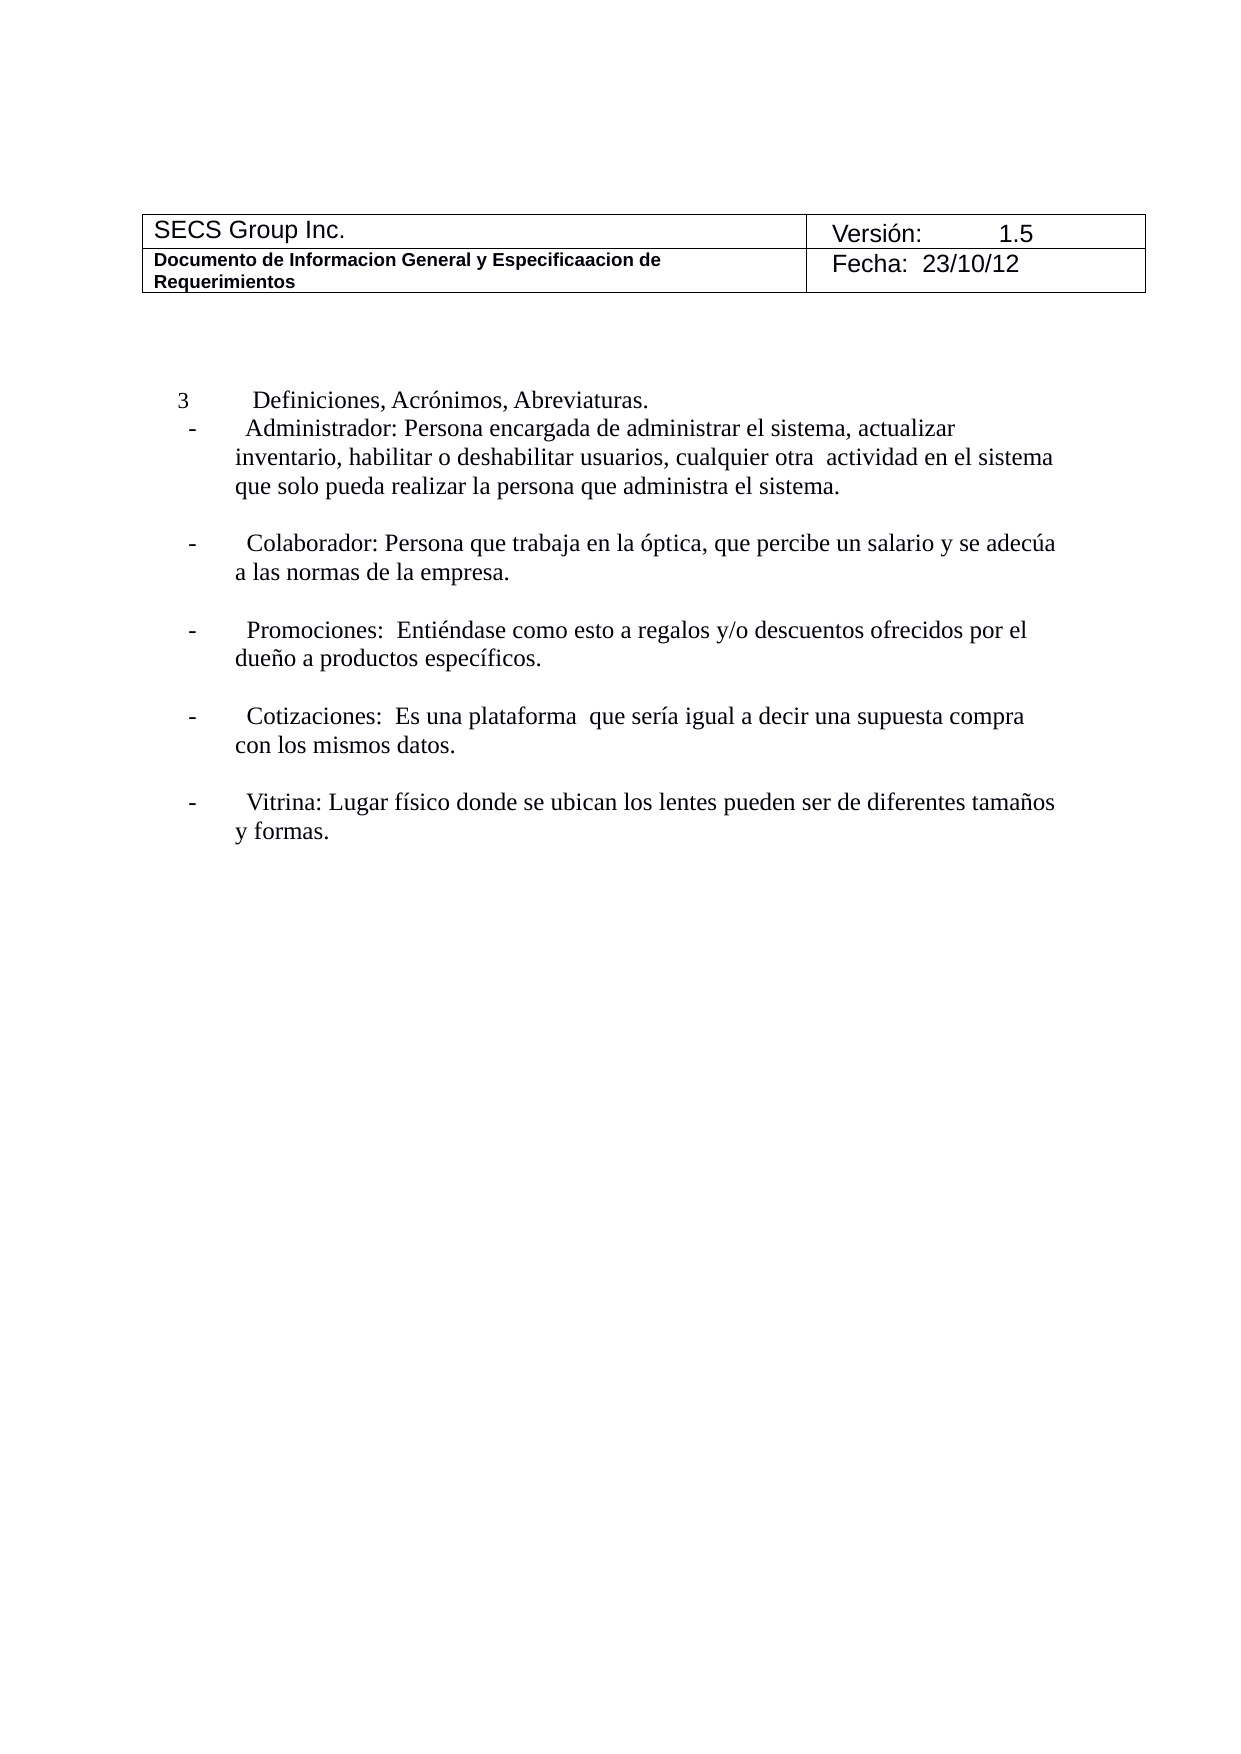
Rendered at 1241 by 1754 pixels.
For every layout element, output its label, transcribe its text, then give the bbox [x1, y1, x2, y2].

text - Colaborador: Persona que trabaja en la óptica, que percibe un salario y se adecúa a las normas de la empresa. [188, 528, 1063, 586]
text - Vitrina: Lugar físico donde se ubican los lentes pueden ser de diferentes tamaños y formas. [188, 787, 1063, 845]
list Definiciones, Acrónimos, Abreviaturas. [177, 385, 1063, 413]
text - Cotizaciones: Es una plataforma que sería igual a decir una supuesta compra con los mismos datos. [188, 701, 1063, 758]
text - Promociones: Entiéndase como esto a regalos y/o descuentos ofrecidos por el dueño a productos específicos. [188, 615, 1063, 672]
text - Administrador: Persona encargada de administrar el sistema, actualizar inventario, habilitar o deshabilitar usuarios, cualquier otra actividad en el sistema que solo pueda realizar la persona que administra el sistema. [188, 413, 1063, 500]
